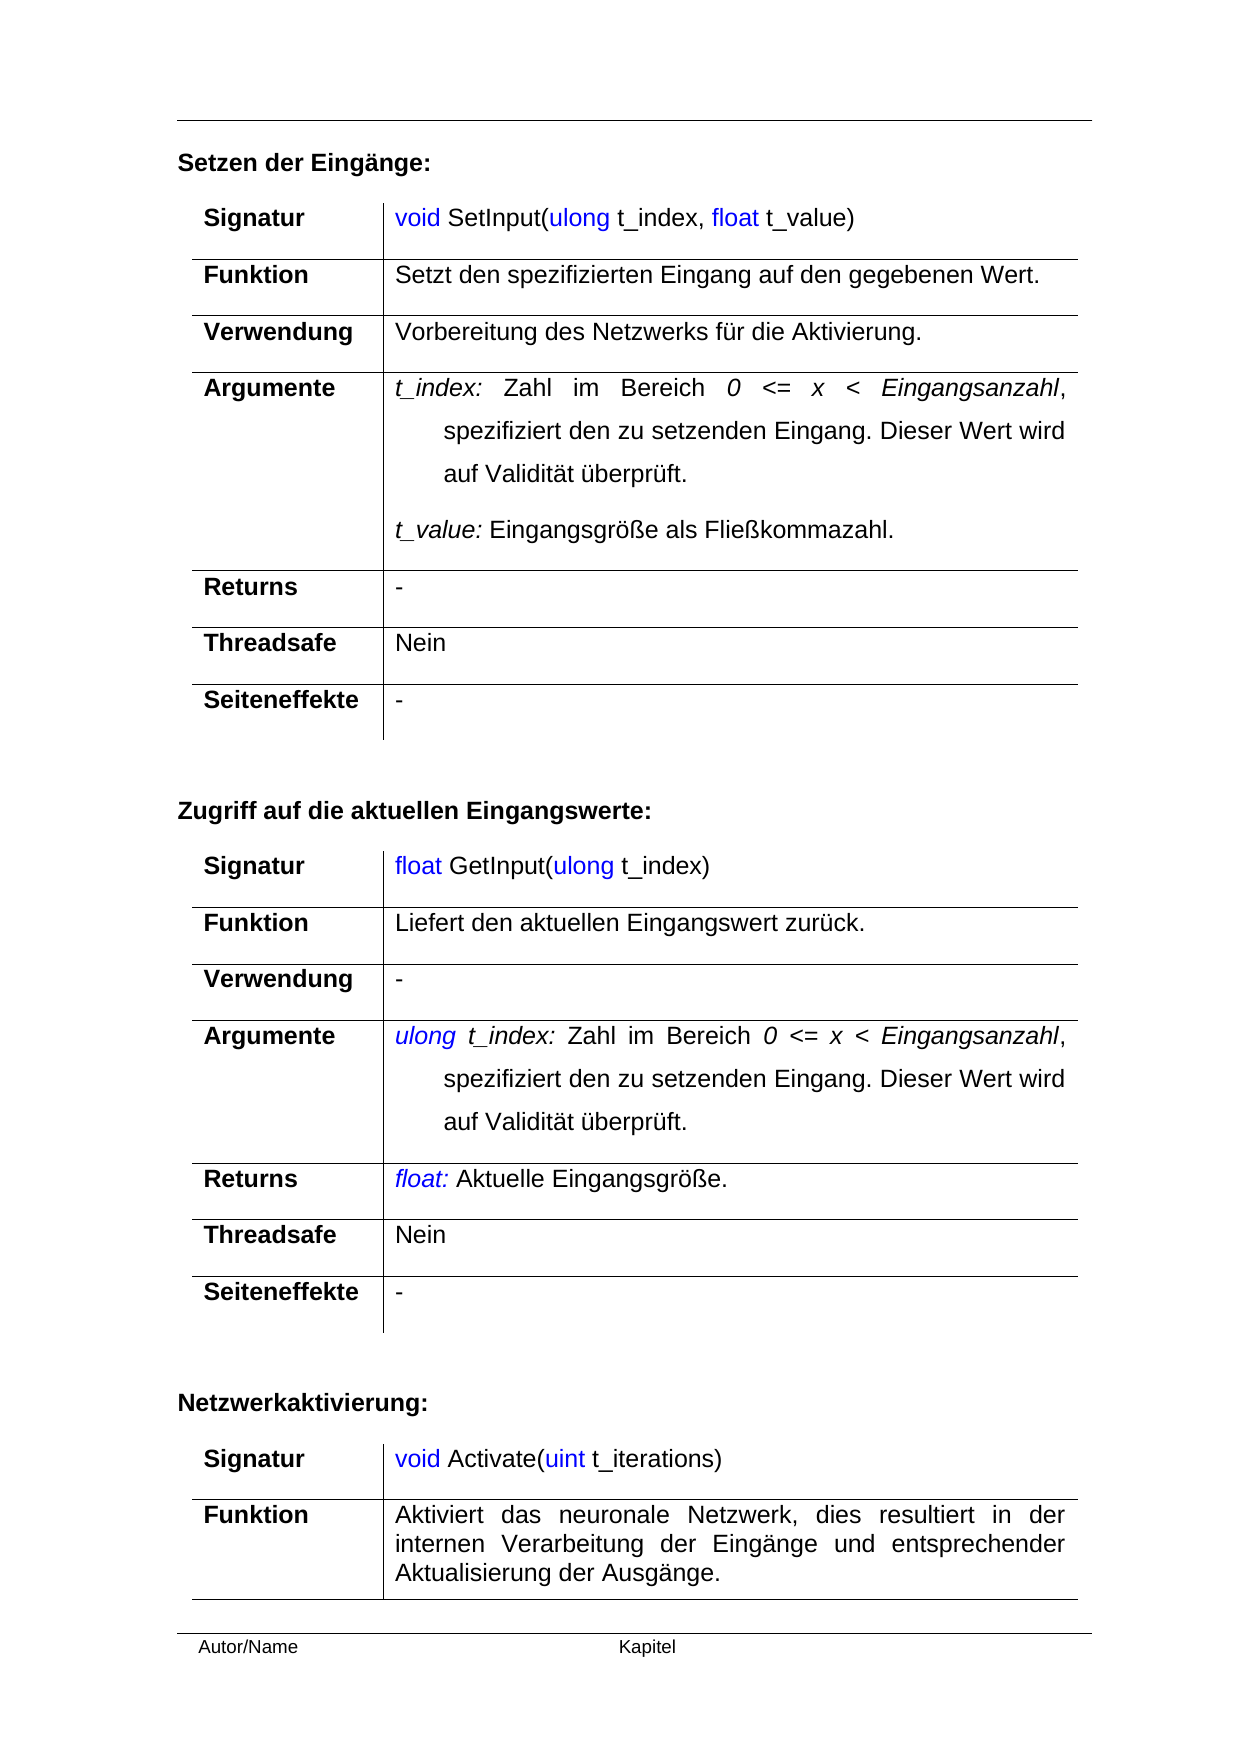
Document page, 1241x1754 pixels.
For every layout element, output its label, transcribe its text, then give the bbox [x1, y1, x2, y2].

table_cell Returns [192, 1164, 383, 1219]
table_cell Threadsafe [192, 1220, 383, 1276]
table_cell Seiteneffekte [192, 685, 383, 740]
table_cell - [384, 571, 1078, 627]
table_header Signatur [192, 203, 383, 259]
table_cell Argumente [192, 373, 383, 570]
table_cell Vorbereitung des Netzwerks für die Aktivierung. [384, 316, 1078, 372]
table_cell Argumente [192, 1021, 383, 1163]
table_header Signatur [192, 851, 383, 907]
table_header float GetInput(ulong t_index) [384, 851, 1078, 907]
table_header Signatur [192, 1444, 383, 1499]
table_cell float: Aktuelle Eingangsgröße. [384, 1164, 1078, 1219]
table_cell Nein [384, 1220, 1078, 1276]
table_cell Liefert den aktuellen Eingangswert zurück. [384, 908, 1078, 963]
table_cell Returns [192, 571, 383, 627]
table_header void Activate(uint t_iterations) [384, 1444, 1078, 1499]
table_cell Setzt den spezifizierten Eingang auf den gegebenen Wert. [384, 260, 1078, 315]
text Zugriff auf die aktuellen Eingangswerte: [177, 796, 1092, 824]
table_cell Nein [384, 628, 1078, 683]
table_cell t_index: Zahl im Bereich 0 <= x < Eingangsanzahl, spezifiziert den zu setzenden Eingang. Dieser Wert wird auf Validität überprüft. t_value: Eingangsgröße als Fließkommazahl. [384, 373, 1078, 570]
table_cell Verwendung [192, 316, 383, 372]
table_cell ulong t_index: Zahl im Bereich 0 <= x < Eingangsanzahl, spezifiziert den zu setzenden Eingang. Dieser Wert wird auf Validität überprüft. [384, 1021, 1078, 1163]
table_header void SetInput(ulong t_index, float t_value) [384, 203, 1078, 259]
text Netzwerkaktivierung: [177, 1388, 1092, 1417]
table_cell - [384, 685, 1078, 740]
table_cell Verwendung [192, 965, 383, 1020]
table_cell - [384, 965, 1078, 1020]
table_cell - [384, 1277, 1078, 1332]
table_cell Threadsafe [192, 628, 383, 683]
table_cell Seiteneffekte [192, 1277, 383, 1332]
table_cell Funktion [192, 908, 383, 963]
table_cell Funktion [192, 1500, 383, 1599]
table_cell Funktion [192, 260, 383, 315]
text Setzen der Eingänge: [177, 148, 1092, 176]
